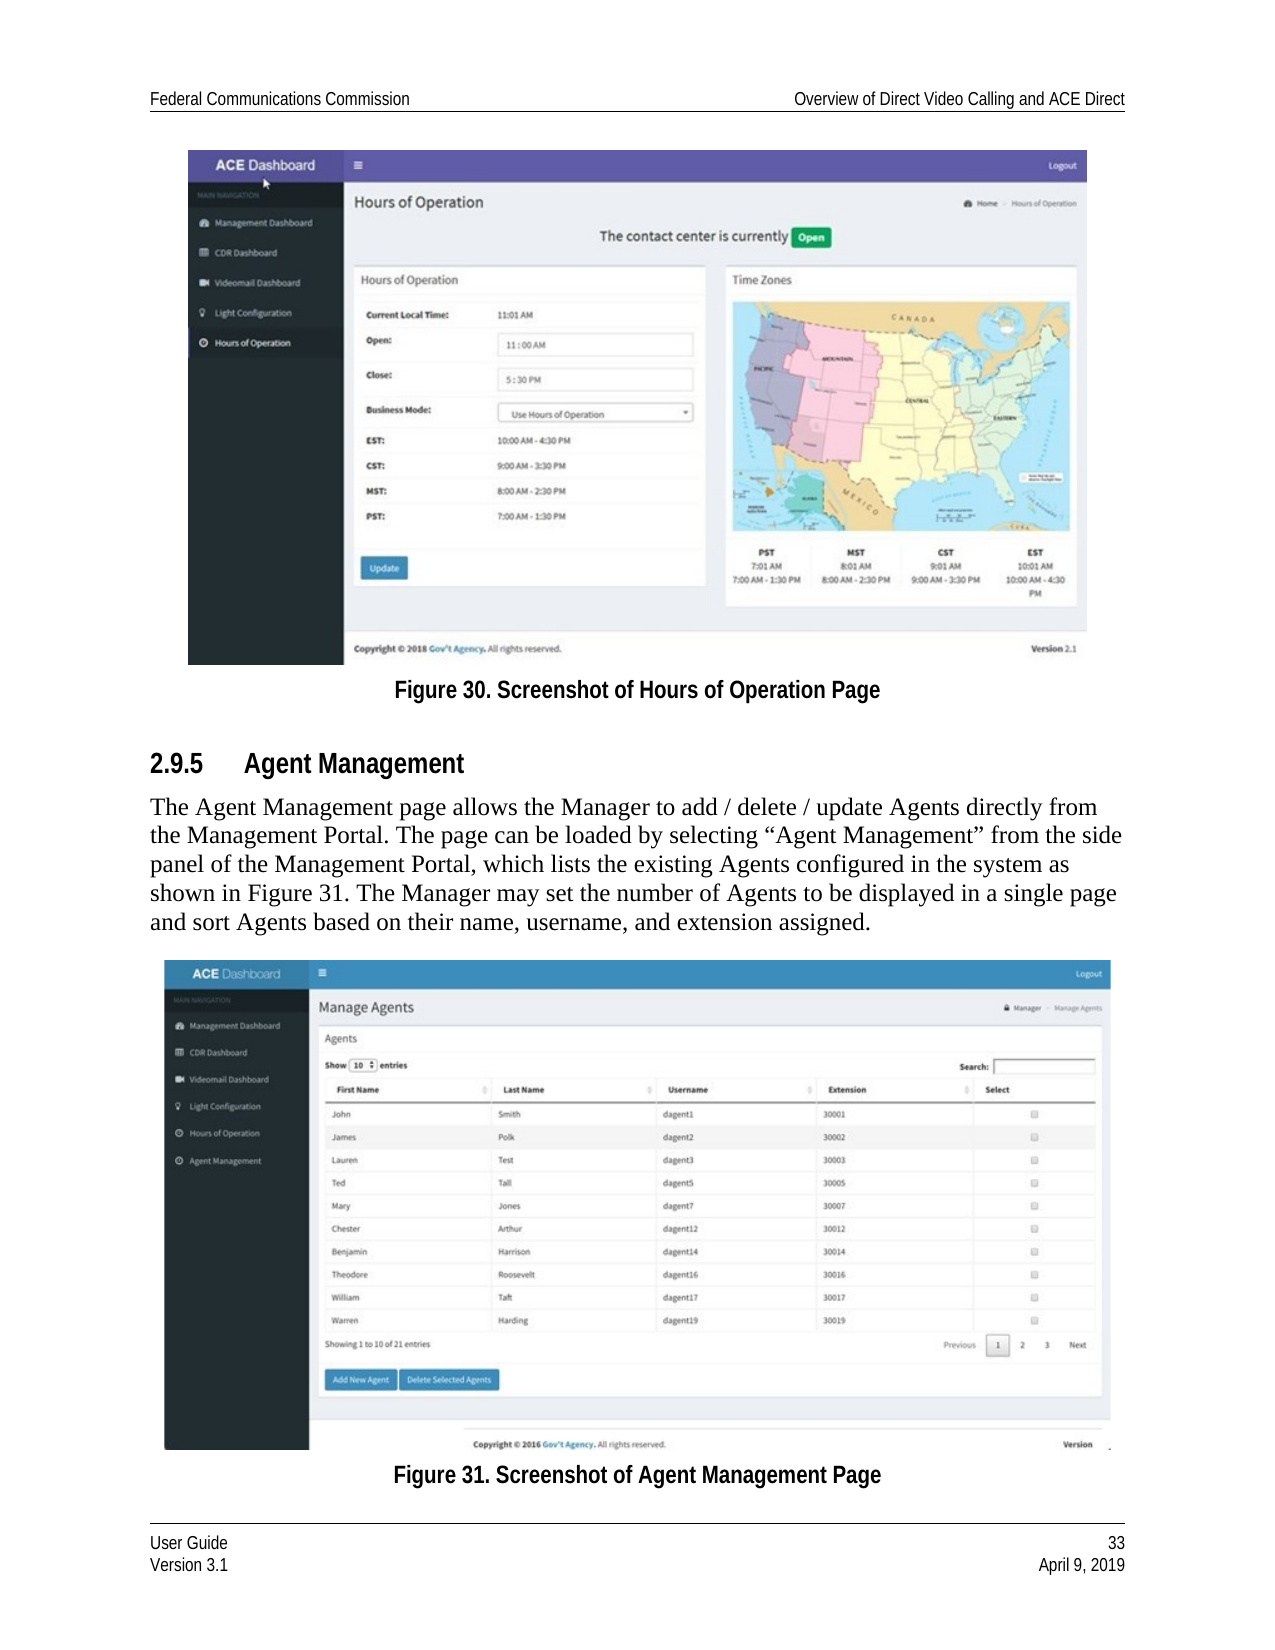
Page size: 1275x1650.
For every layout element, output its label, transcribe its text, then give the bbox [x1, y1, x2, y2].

text Figure 30. Screenshot of Hours of Operation Page [150, 675, 1125, 704]
picture [164, 960, 1111, 1450]
subtitle Agent Management [150, 746, 1125, 779]
picture [188, 150, 1087, 665]
text The Agent Management page allows the Manager to add / delete / update Agents directly from the Management Portal. The page can be loaded by selecting “Agent Management” from the side panel of the Management Portal, which lists the existing Agents configured in the system as shown in Figure 31. The Manager may set the number of Agents to be displayed in a single page and sort Agents based on their name, username, and extension assigned. [150, 792, 1125, 935]
text Figure 31. Screenshot of Agent Management Page [150, 1459, 1125, 1488]
